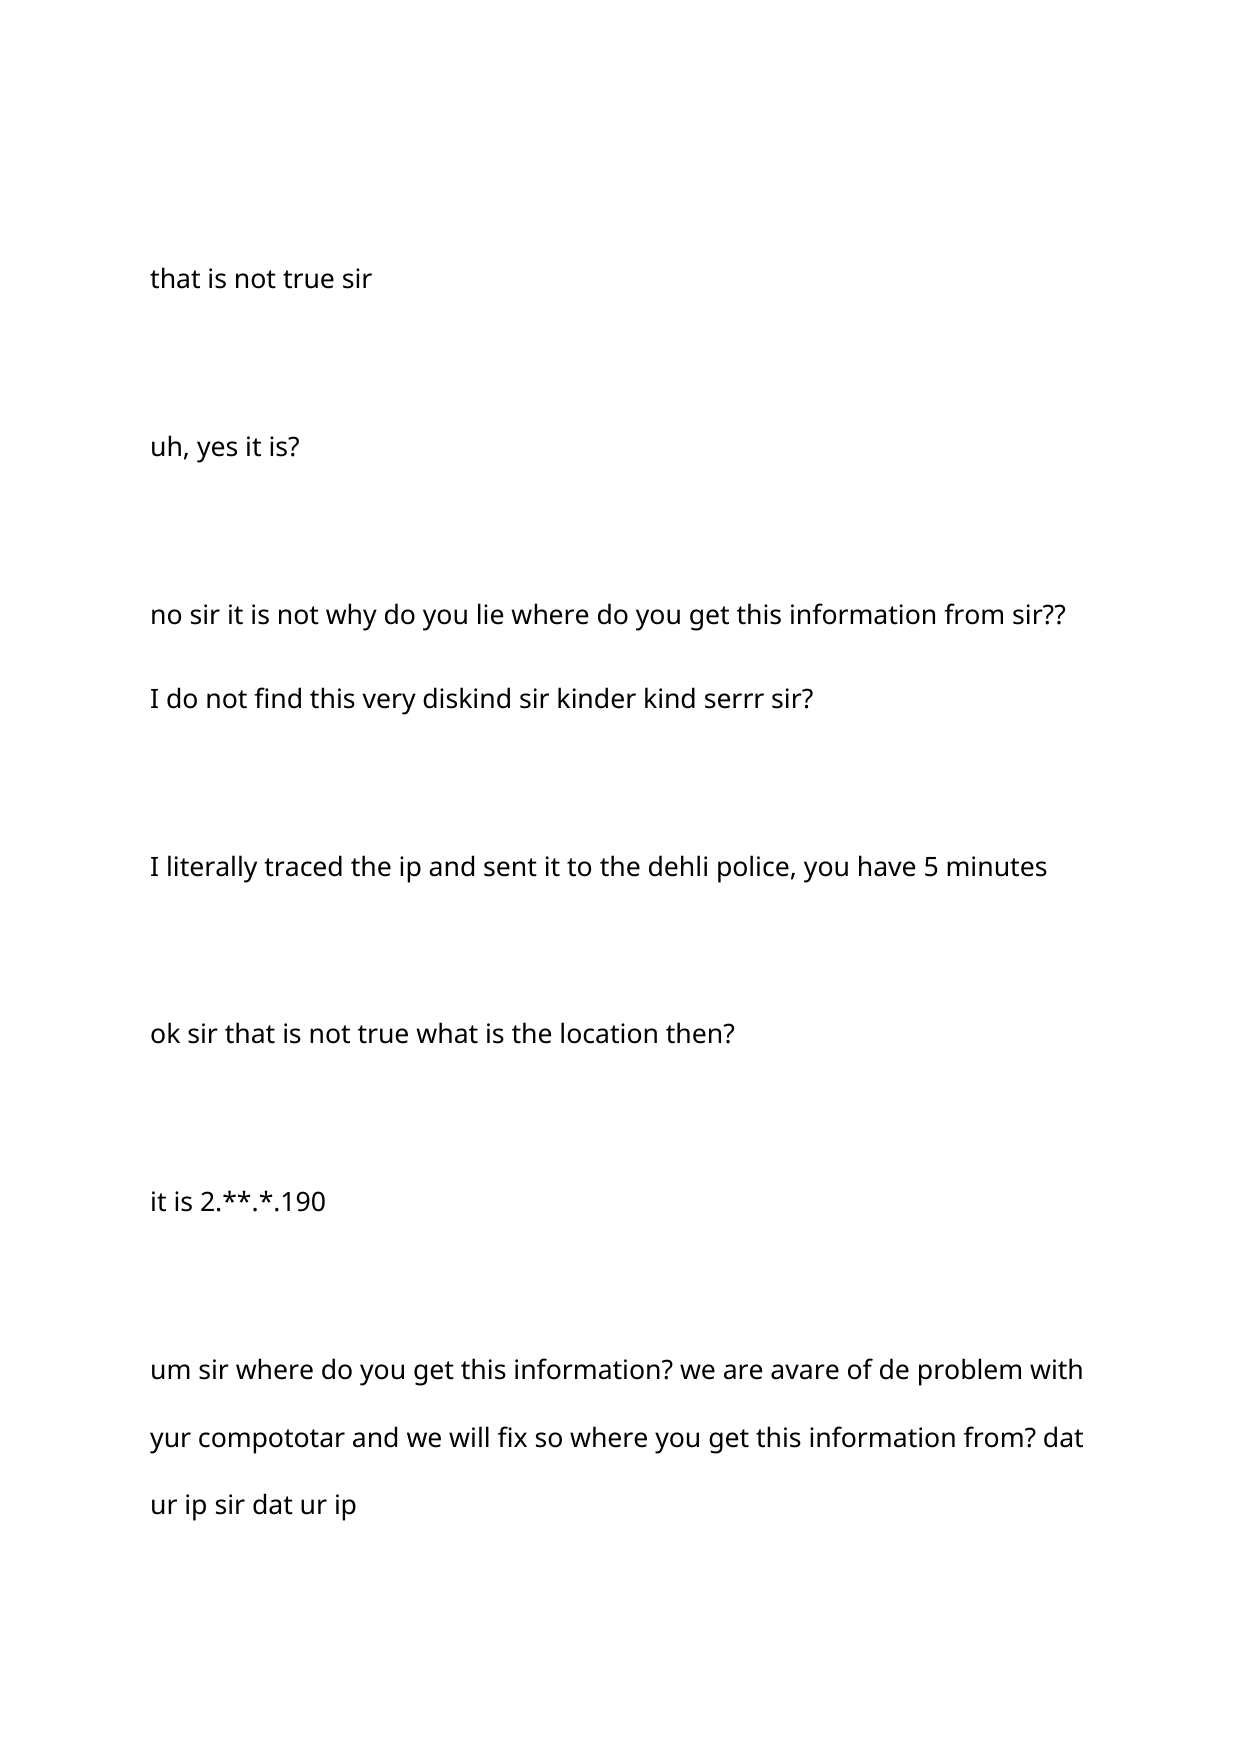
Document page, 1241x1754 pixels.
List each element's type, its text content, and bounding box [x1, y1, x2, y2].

text no sir it is not why do you lie where do you get this information from sir?? [150, 570, 1090, 632]
text it is 2.**.*.190 [150, 1157, 1090, 1220]
text that is not true sir [150, 234, 1090, 296]
text uh, yes it is? [150, 402, 1090, 464]
text I do not find this very diskind sir kinder kind serrr sir? [150, 654, 1090, 716]
text ok sir that is not true what is the location then? [150, 989, 1090, 1052]
text I literally traced the ip and sent it to the dehli police, you have 5 minutes [150, 822, 1090, 884]
text um sir where do you get this information? we are avare of de problem with yur compototar and we will fix so where you get this information from? dat ur ip sir dat ur ip [150, 1325, 1090, 1522]
